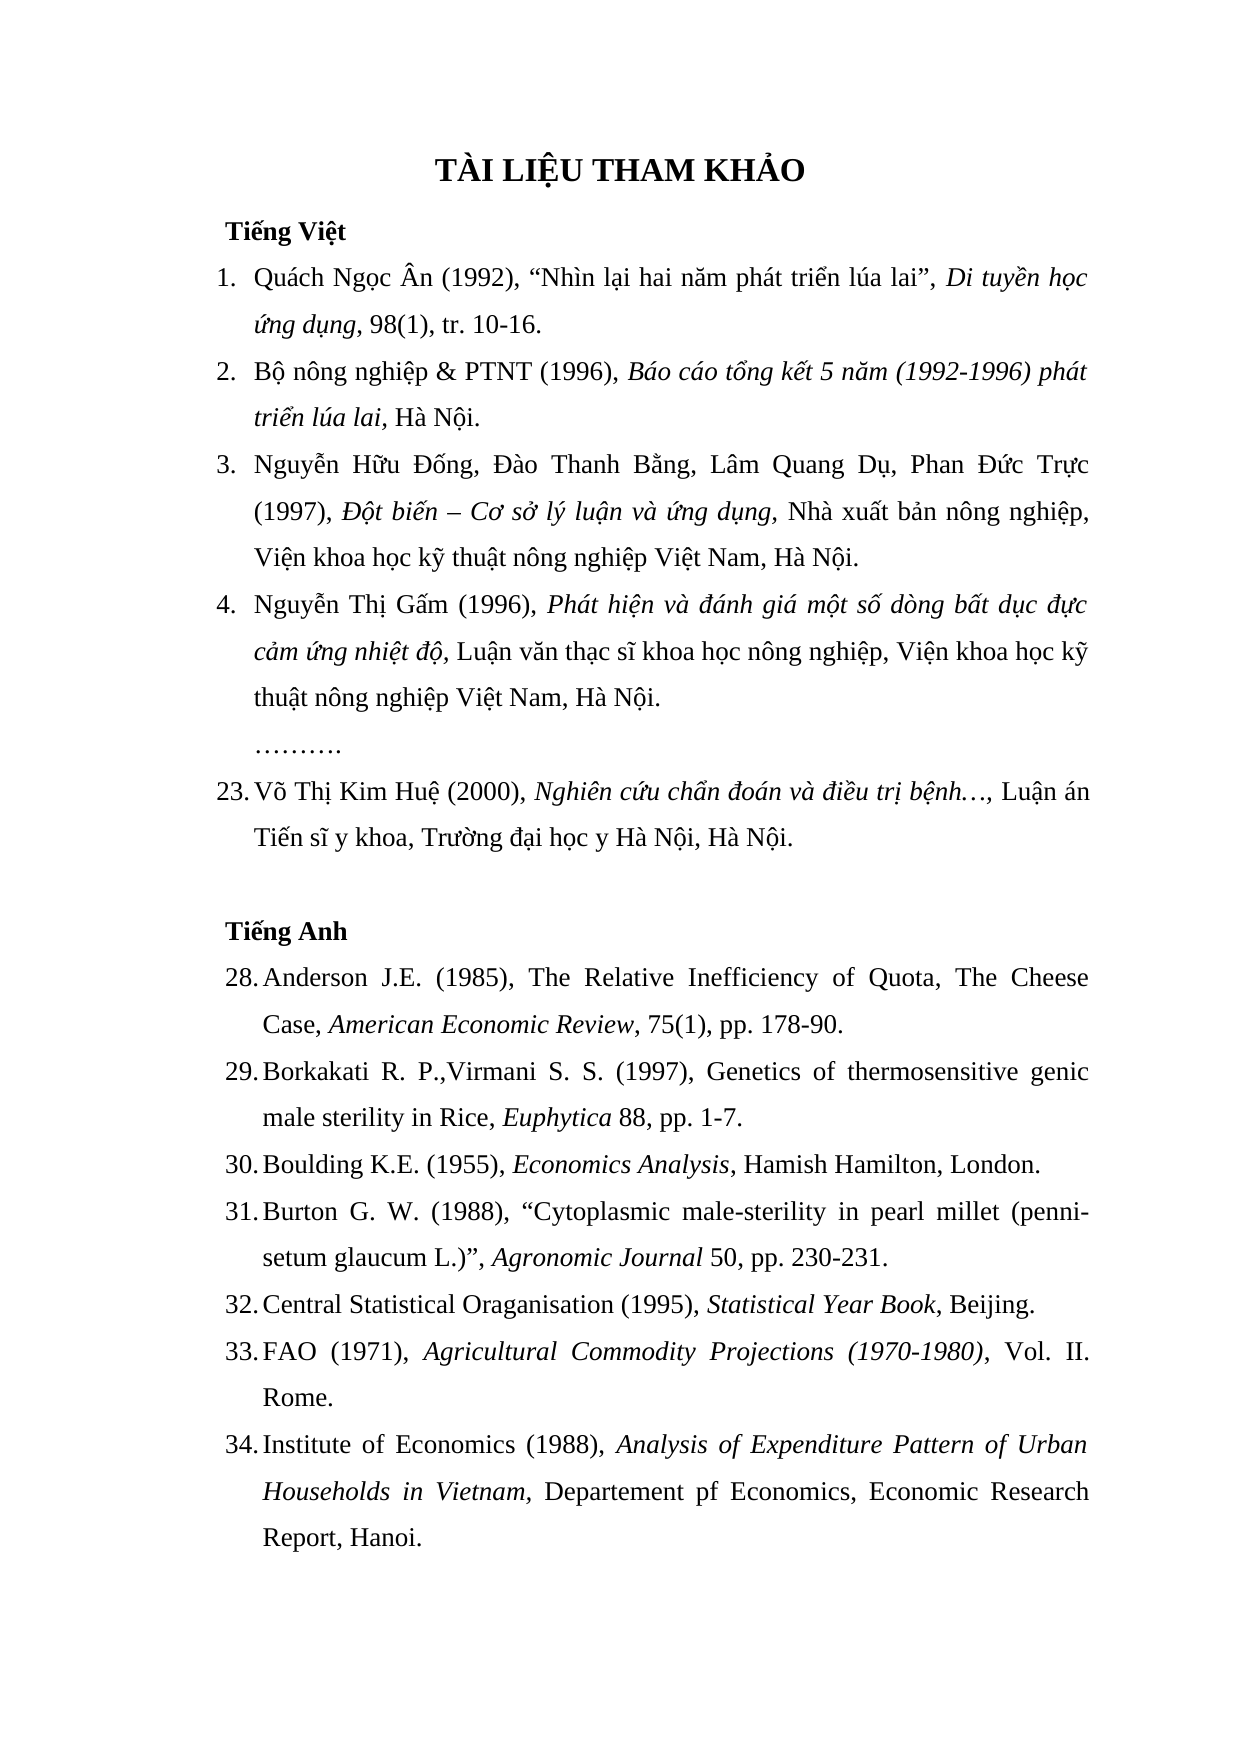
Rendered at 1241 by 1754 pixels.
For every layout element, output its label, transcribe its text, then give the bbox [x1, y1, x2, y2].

text Tiếng Anh [187, 915, 1090, 946]
list Boulding K.E. (1955), Economics Analysis, Hamish Hamilton, . [225, 1148, 1090, 1179]
list J.E. (1985), The Relative Inefficiency of Quota, The Cheese Case, American Economic Review, 75(1), pp. 178-90. [225, 962, 1090, 1039]
text Tiếng Việt [187, 215, 1090, 246]
list Borkakati R. P.,Virmani S. S. (1997), Genetics of thermosensitive genic male sterility in Rice, Euphytica 88, pp. 1-7. [225, 1055, 1090, 1133]
list FAO (1971), Agricultural Commodity Projections (1970-1980), Vol. II. . [225, 1335, 1090, 1413]
list of (1988), Analysis of Expenditure Pattern of Urban Households in Vietnam, Departement pf Economics, Economic Research Report, . [225, 1428, 1090, 1553]
list Bộ nông nghiệp & PTNT (1996), Báo cáo tổng kết 5 năm (1992-1996) phát triển lúa lai, Hà Nội. [216, 355, 1090, 433]
list Quách Ngọc Ân (1992), “Nhìn lại hai năm phát triển lúa lai”, Di tuyền học ứng dụng, 98(1), tr. 10-16. [216, 262, 1090, 339]
list Burton G. W. (1988), “Cytoplasmic male-sterility in pearl millet (penni-setum glaucum L.)”, Agronomic Journal 50, pp. 230-231. [225, 1195, 1090, 1273]
list Võ Thị Kim Huệ (2000), Nghiên cứu chẩn đoán và điều trị bệnh…, Luận án Tiến sĩ y khoa, Trường đại học y Hà Nội, Hà Nội. [216, 775, 1090, 853]
text TÀI LIỆU THAM KHẢO [150, 150, 1090, 188]
list Nguyễn Hữu Đống, Đào Thanh Bằng, Lâm Quang Dụ, Phan Đức Trực (1997), Đột biến – Cơ sở lý luận và ứng dụng, Nhà xuất bản nông nghiệp, Viện khoa học kỹ thuật nông nghiệp Việt Nam, Hà Nội. [216, 448, 1090, 573]
text ………. [253, 728, 1090, 759]
list Central Statistical Oraganisation (1995), Statistical Year Book, . [225, 1288, 1090, 1319]
list Nguyễn Thị Gấm (1996), Phát hiện và đánh giá một số dòng bất dục đực cảm ứng nhiệt độ, Luận văn thạc sĩ khoa học nông nghiệp, Viện khoa học kỹ thuật nông nghiệp Việt , Hà Nội. [216, 588, 1090, 713]
